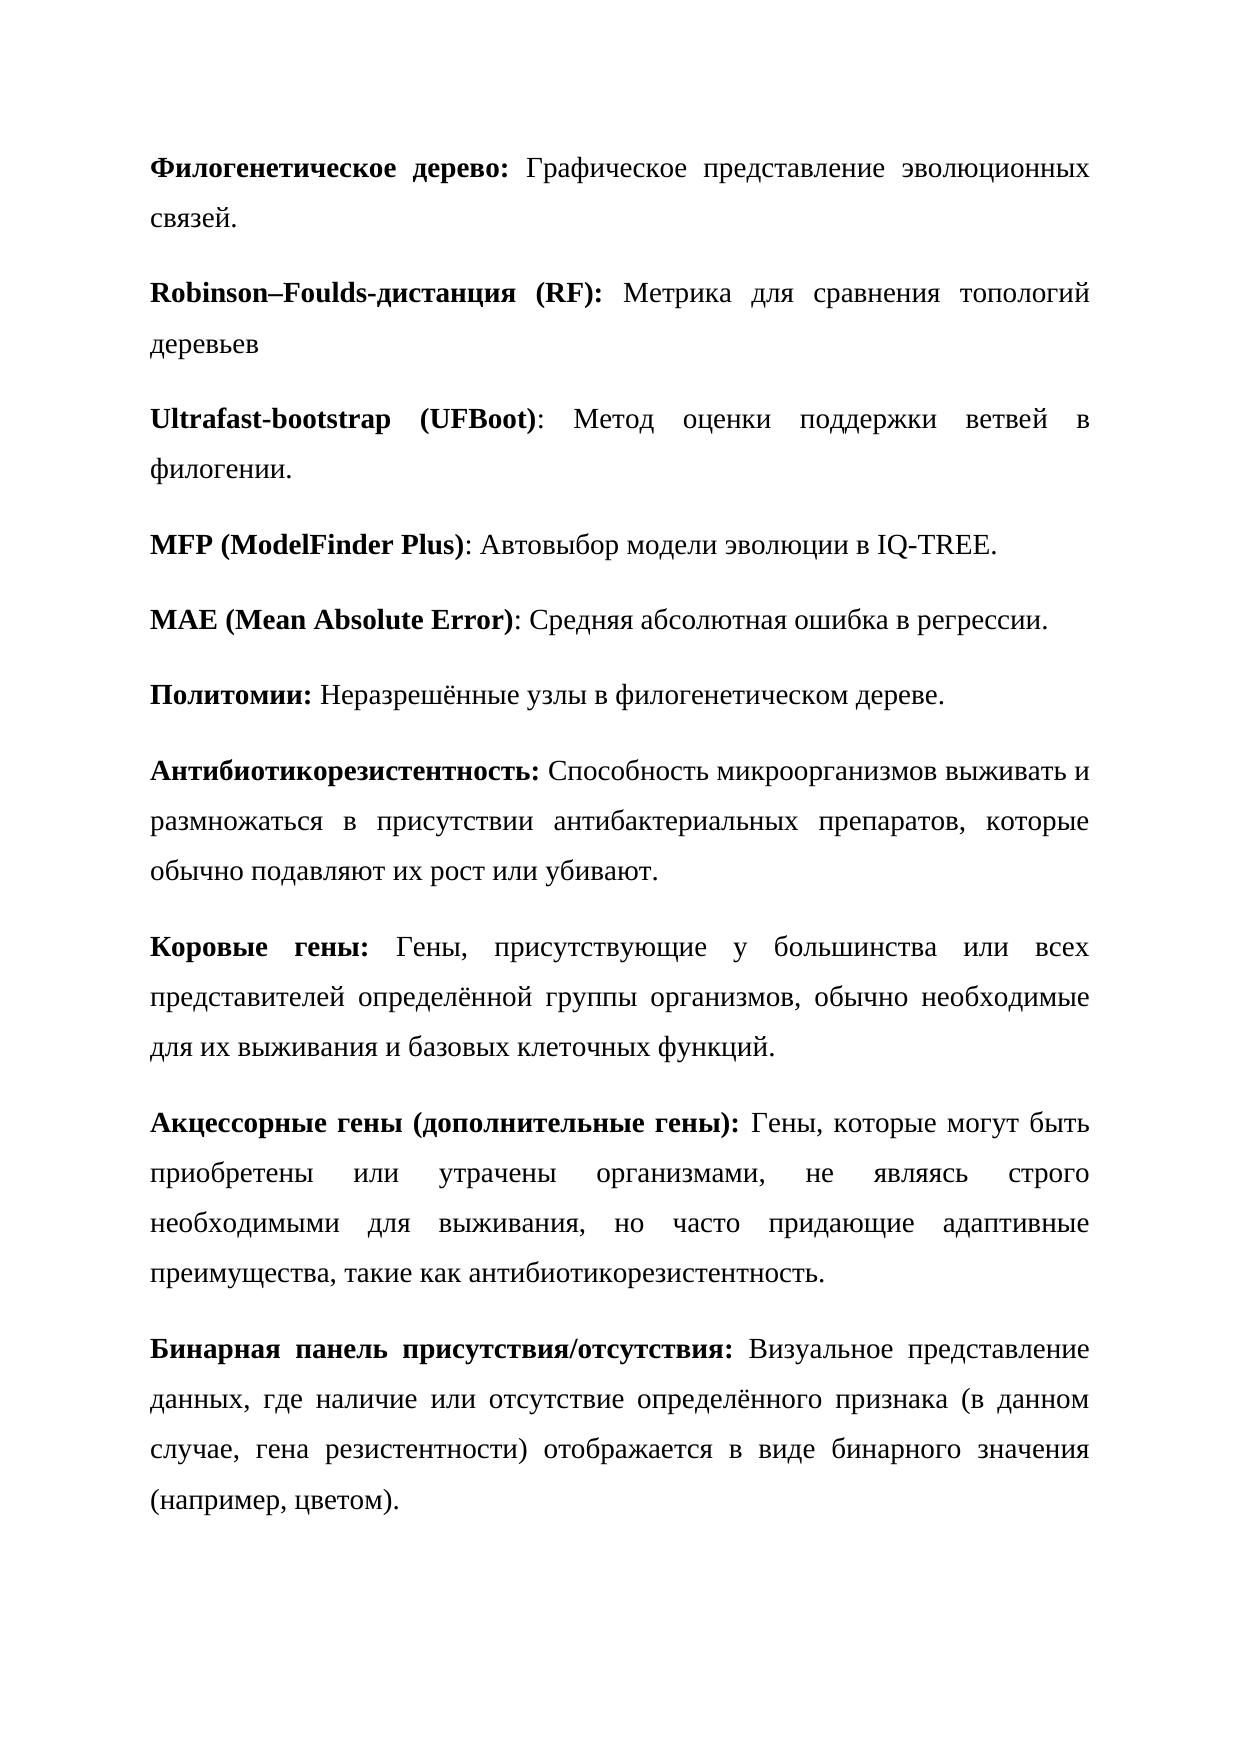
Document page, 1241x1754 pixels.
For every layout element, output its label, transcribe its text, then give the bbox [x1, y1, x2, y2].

text Ultrafast-bootstrap (UFBoot): Метод оценки поддержки ветвей в филогении. [150, 401, 1090, 485]
text Robinson–Foulds-дистанция (RF): Метрика для сравнения топологий деревьев [150, 276, 1090, 359]
text Антибиотикорезистентность: Способность микроорганизмов выживать и размножаться в присутствии антибактериальных препаратов, которые обычно подавляют их рост или убивают. [150, 753, 1090, 887]
text MFP (ModelFinder Plus): Автовыбор модели эволюции в IQ-TREE. [150, 527, 1090, 560]
text Филогенетическое дерево: Графическое представление эволюционных связей. [150, 150, 1090, 234]
text Акцессорные гены (дополнительные гены): Гены, которые могут быть приобретены или утрачены организмами, не являясь строго необходимыми для выживания, но часто придающие адаптивные преимущества, такие как антибиотикорезистентность. [150, 1105, 1090, 1289]
text Бинарная панель присутствия/отсутствия: Визуальное представление данных, где наличие или отсутствие определённого признака (в данном случае, гена резистентности) отображается в виде бинарного значения (например, цветом). [150, 1331, 1090, 1515]
text Политомии: Неразрешённые узлы в филогенетическом дереве. [150, 677, 1090, 711]
text Коровые гены: Гены, присутствующие у большинства или всех представителей определённой группы организмов, обычно необходимые для их выживания и базовых клеточных функций. [150, 929, 1090, 1063]
text MAE (Mean Absolute Error): Средняя абсолютная ошибка в регрессии. [150, 602, 1090, 636]
